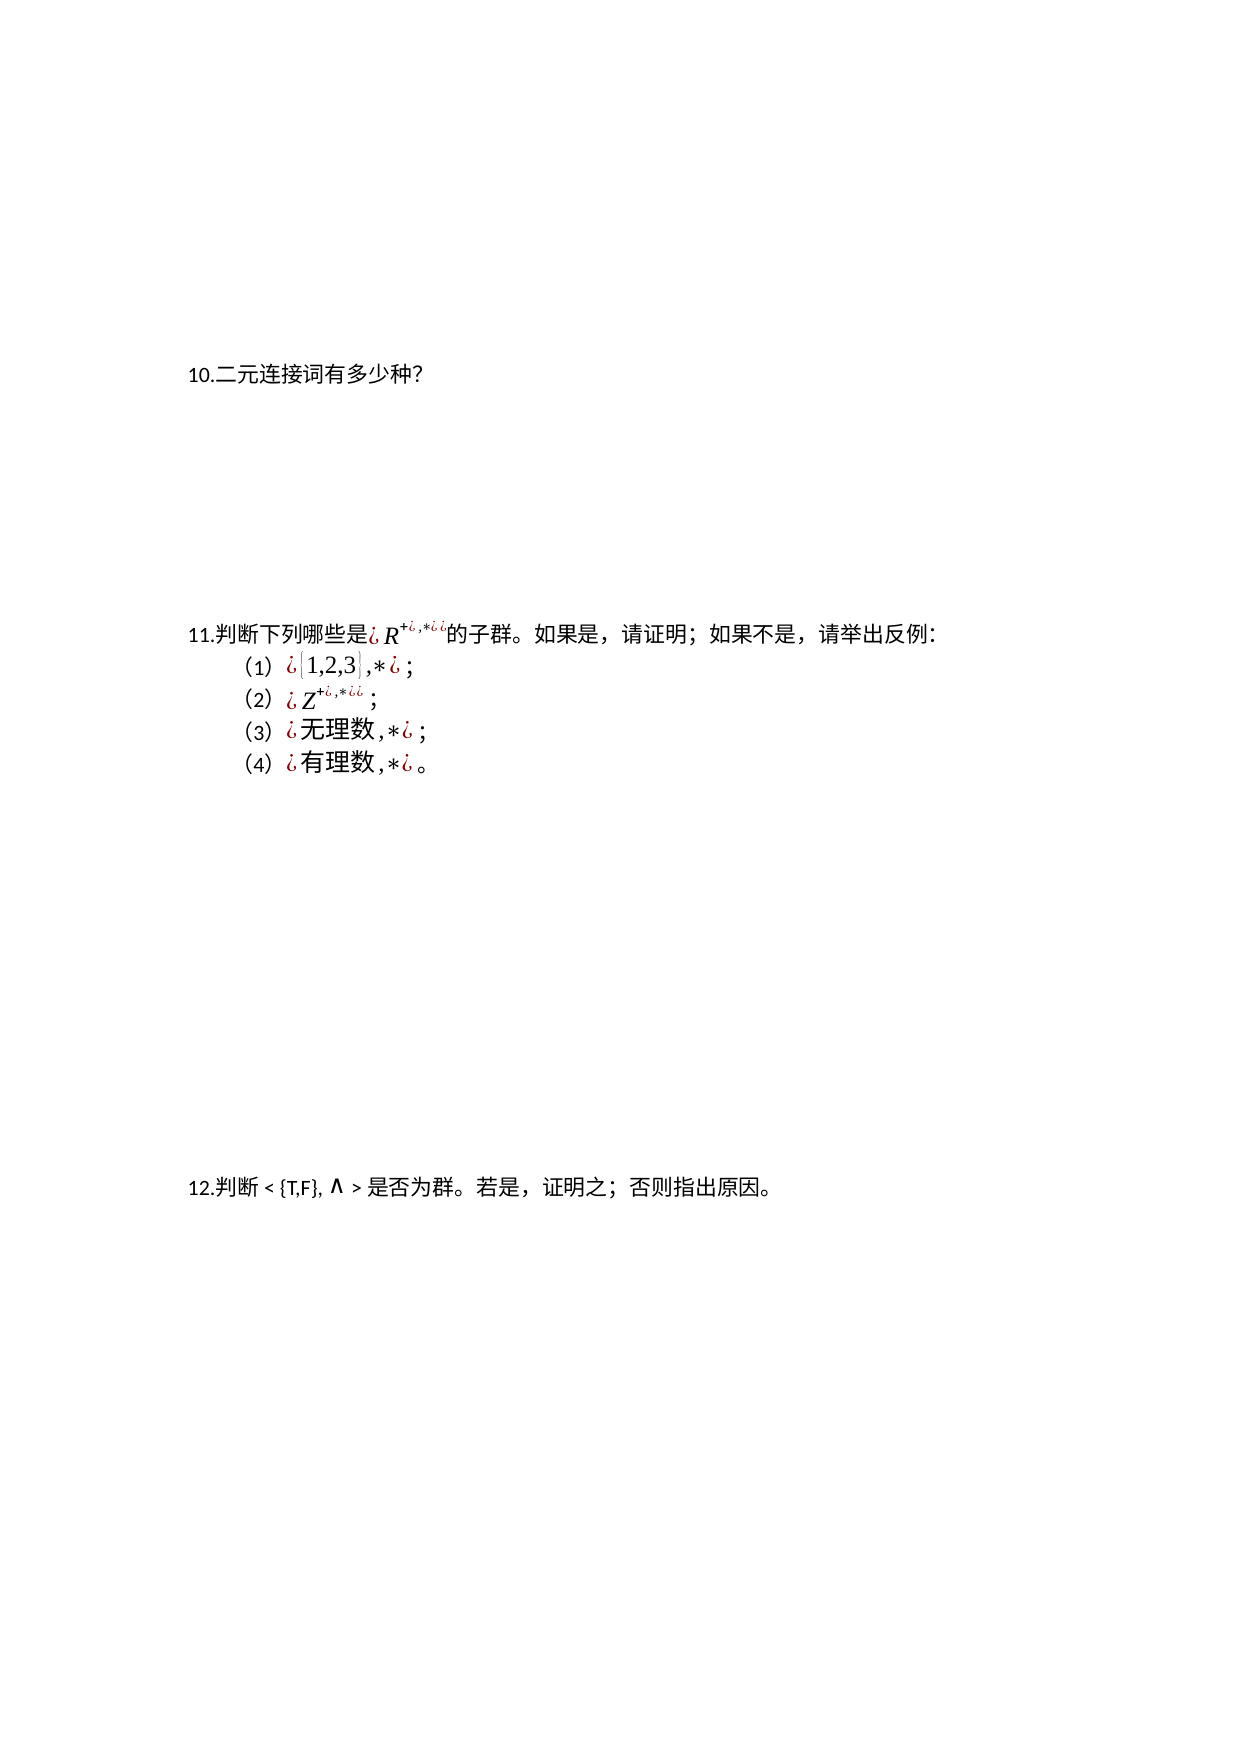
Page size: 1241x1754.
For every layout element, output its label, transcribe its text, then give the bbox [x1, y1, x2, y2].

text （4） 。 [187, 747, 1009, 779]
text 12.判断 < {T,F}, > 是否为群。若是，证明之；否则指出原因。 [187, 1169, 1009, 1202]
text （2） ； [187, 682, 1009, 714]
text 11.判断下列哪些是的子群。如果是，请证明；如果不是，请举出反例： [187, 617, 1009, 649]
text 10.二元连接词有多少种？ [187, 357, 1009, 389]
text （3） ； [187, 714, 1009, 747]
text （1） ； [187, 649, 1009, 682]
